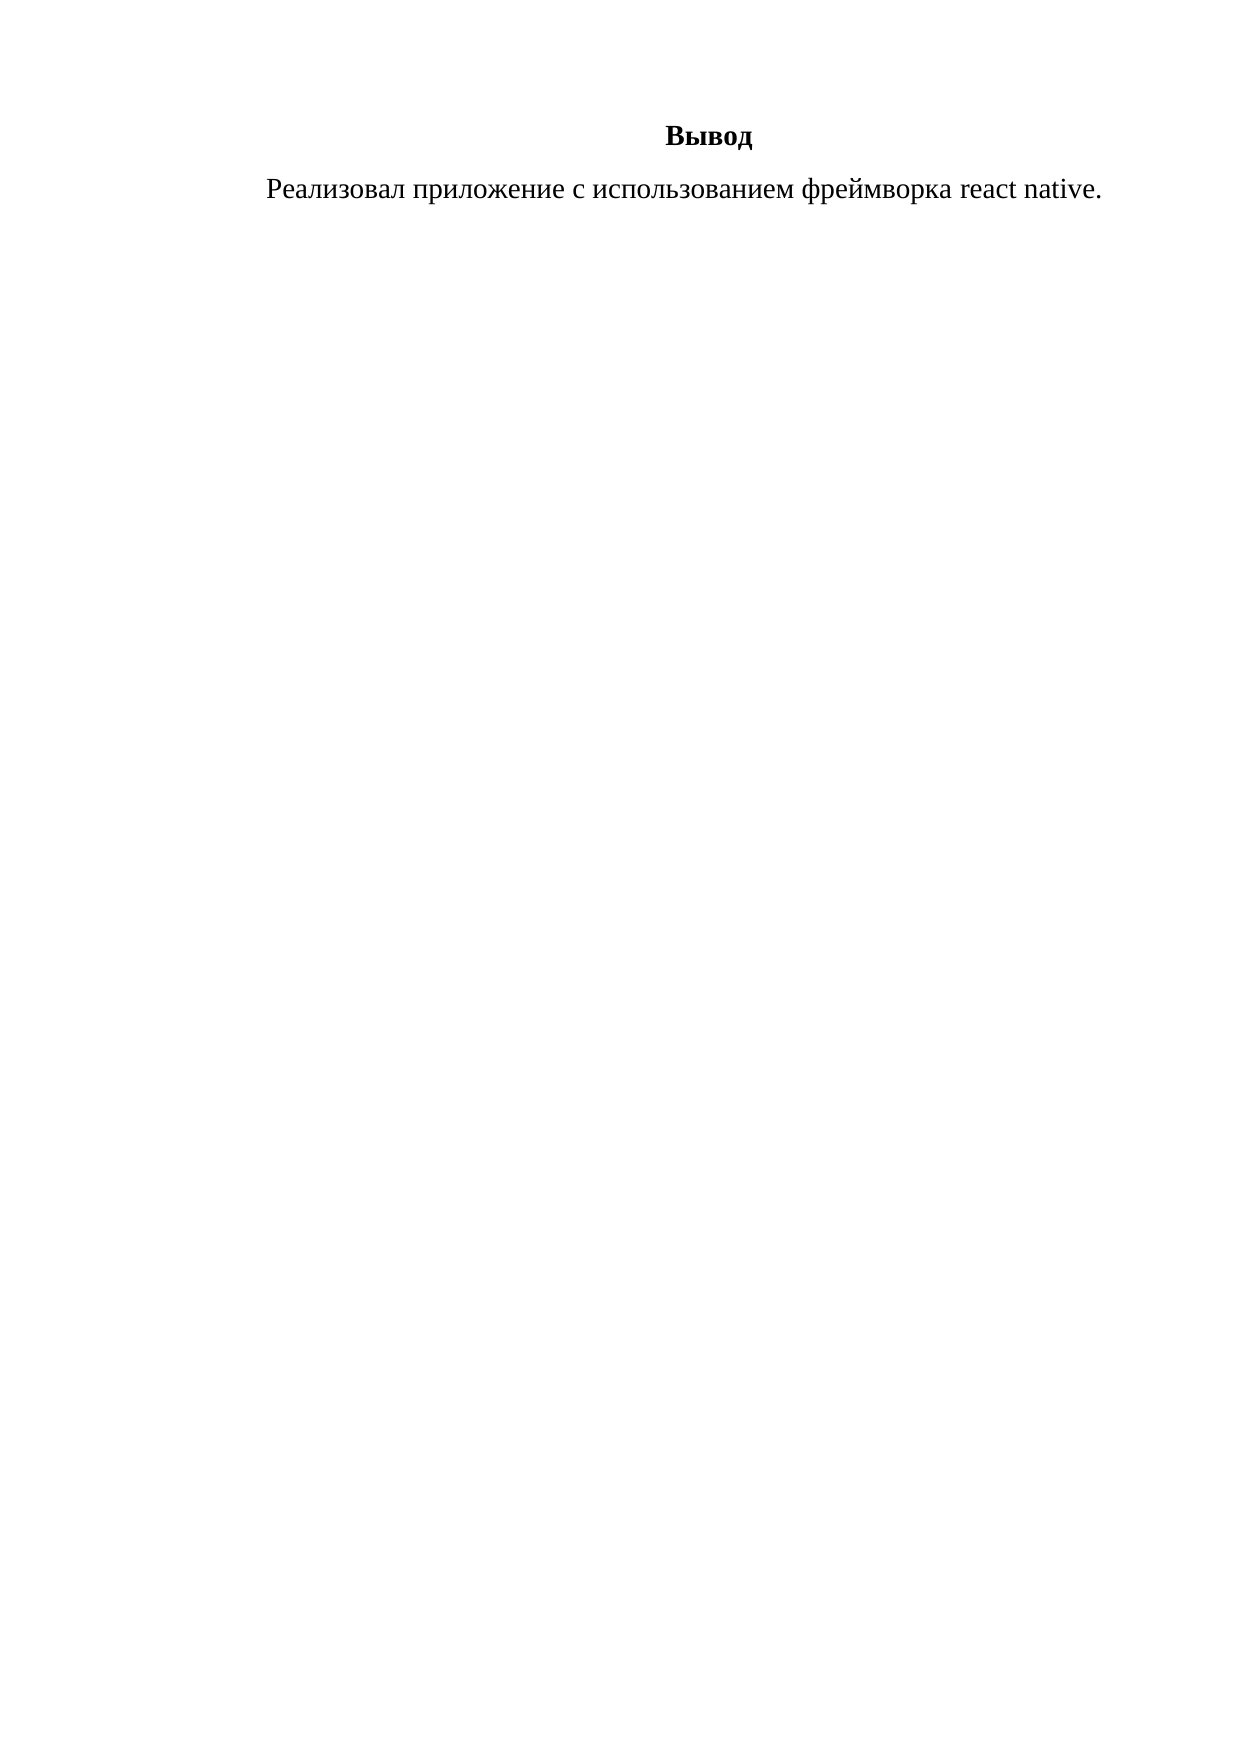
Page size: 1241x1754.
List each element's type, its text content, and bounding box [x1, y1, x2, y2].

text Вывод [177, 118, 1152, 152]
text Реализовал приложение с использованием фреймворка react native. [177, 171, 1152, 204]
